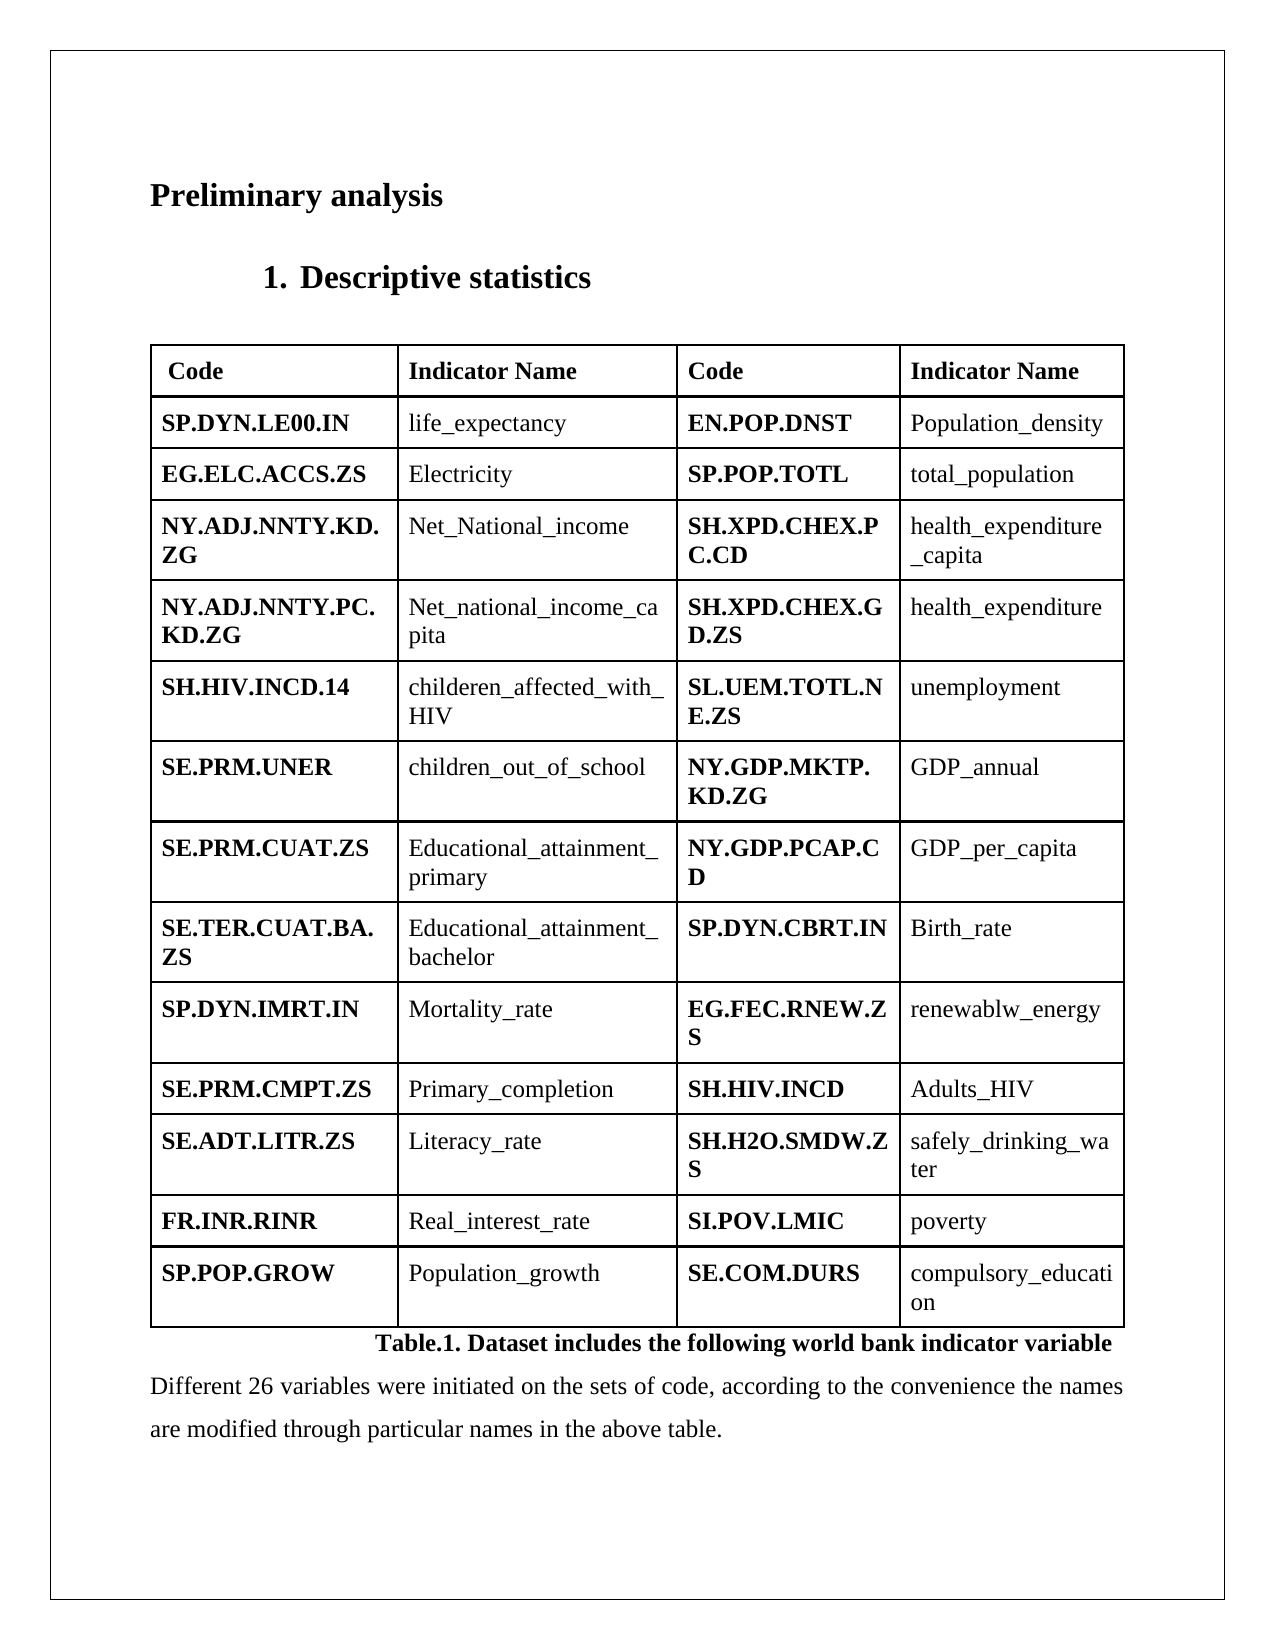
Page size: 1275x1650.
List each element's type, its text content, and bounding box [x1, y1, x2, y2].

table_cell NY.ADJ.NNTY.PC.KD.ZG [152, 581, 397, 659]
table_cell SH.HIV.INCD [678, 1064, 899, 1113]
table_cell NY.GDP.MKTP.KD.ZG [678, 742, 899, 820]
table_cell SP.POP.GROW [152, 1248, 397, 1326]
table_header Indicator Name [901, 346, 1123, 395]
table_cell Net_National_income [399, 501, 676, 579]
table_cell SH.HIV.INCD.14 [152, 662, 397, 740]
table_cell safely_drinking_water [901, 1115, 1123, 1194]
table_header Indicator Name [399, 346, 676, 395]
table_cell SP.DYN.CBRT.IN [678, 903, 899, 981]
table_cell renewablw_energy [901, 983, 1123, 1062]
table_cell health_expenditure [901, 581, 1123, 659]
table_cell Real_interest_rate [399, 1196, 676, 1245]
table_cell SE.PRM.CUAT.ZS [152, 823, 397, 901]
table_cell FR.INR.RINR [152, 1196, 397, 1245]
table_cell health_expenditure_capita [901, 501, 1123, 579]
table_cell Population_growth [399, 1248, 676, 1326]
text Table.1. Dataset includes the following world bank indicator variable [300, 1328, 1125, 1357]
table_cell children_out_of_school [399, 742, 676, 820]
table_cell Population_density [901, 398, 1123, 447]
table_cell SE.TER.CUAT.BA.ZS [152, 903, 397, 981]
text Different 26 variables were initiated on the sets of code, according to the convenience the names are modified through particular names in the above table. [150, 1371, 1125, 1443]
table_cell Net_national_income_capita [399, 581, 676, 659]
table_cell EG.FEC.RNEW.ZS [678, 983, 899, 1062]
table_cell childeren_affected_with_HIV [399, 662, 676, 740]
table_cell SP.POP.TOTL [678, 449, 899, 499]
table_cell SP.DYN.LE00.IN [152, 398, 397, 447]
table_cell Electricity [399, 449, 676, 499]
table_cell EN.POP.DNST [678, 398, 899, 447]
subtitle Preliminary analysis [150, 175, 1125, 213]
table_cell compulsory_education [901, 1248, 1123, 1326]
table_cell Educational_attainment_bachelor [399, 903, 676, 981]
table_cell Adults_HIV [901, 1064, 1123, 1113]
table_cell SE.PRM.UNER [152, 742, 397, 820]
table_cell SH.XPD.CHEX.PC.CD [678, 501, 899, 579]
table_cell SL.UEM.TOTL.NE.ZS [678, 662, 899, 740]
table_cell EG.ELC.ACCS.ZS [152, 449, 397, 499]
table_cell Mortality_rate [399, 983, 676, 1062]
table_cell GDP_per_capita [901, 823, 1123, 901]
table_cell poverty [901, 1196, 1123, 1245]
table_cell SE.PRM.CMPT.ZS [152, 1064, 397, 1113]
table_cell NY.GDP.PCAP.CD [678, 823, 899, 901]
table_cell GDP_annual [901, 742, 1123, 820]
table_cell unemployment [901, 662, 1123, 740]
table_cell SE.ADT.LITR.ZS [152, 1115, 397, 1194]
table_cell SP.DYN.IMRT.IN [152, 983, 397, 1062]
table_cell Birth_rate [901, 903, 1123, 981]
table_cell SH.XPD.CHEX.GD.ZS [678, 581, 899, 659]
table_cell NY.ADJ.NNTY.KD.ZG [152, 501, 397, 579]
table_cell Primary_completion [399, 1064, 676, 1113]
subtitle Descriptive statistics [262, 257, 1125, 296]
table_cell total_population [901, 449, 1123, 499]
table_cell Literacy_rate [399, 1115, 676, 1194]
table_header Code [152, 346, 397, 395]
table_cell Educational_attainment_primary [399, 823, 676, 901]
table_cell SI.POV.LMIC [678, 1196, 899, 1245]
table_cell SE.COM.DURS [678, 1248, 899, 1326]
table_cell life_expectancy [399, 398, 676, 447]
table_header Code [678, 346, 899, 395]
table_cell SH.H2O.SMDW.ZS [678, 1115, 899, 1194]
